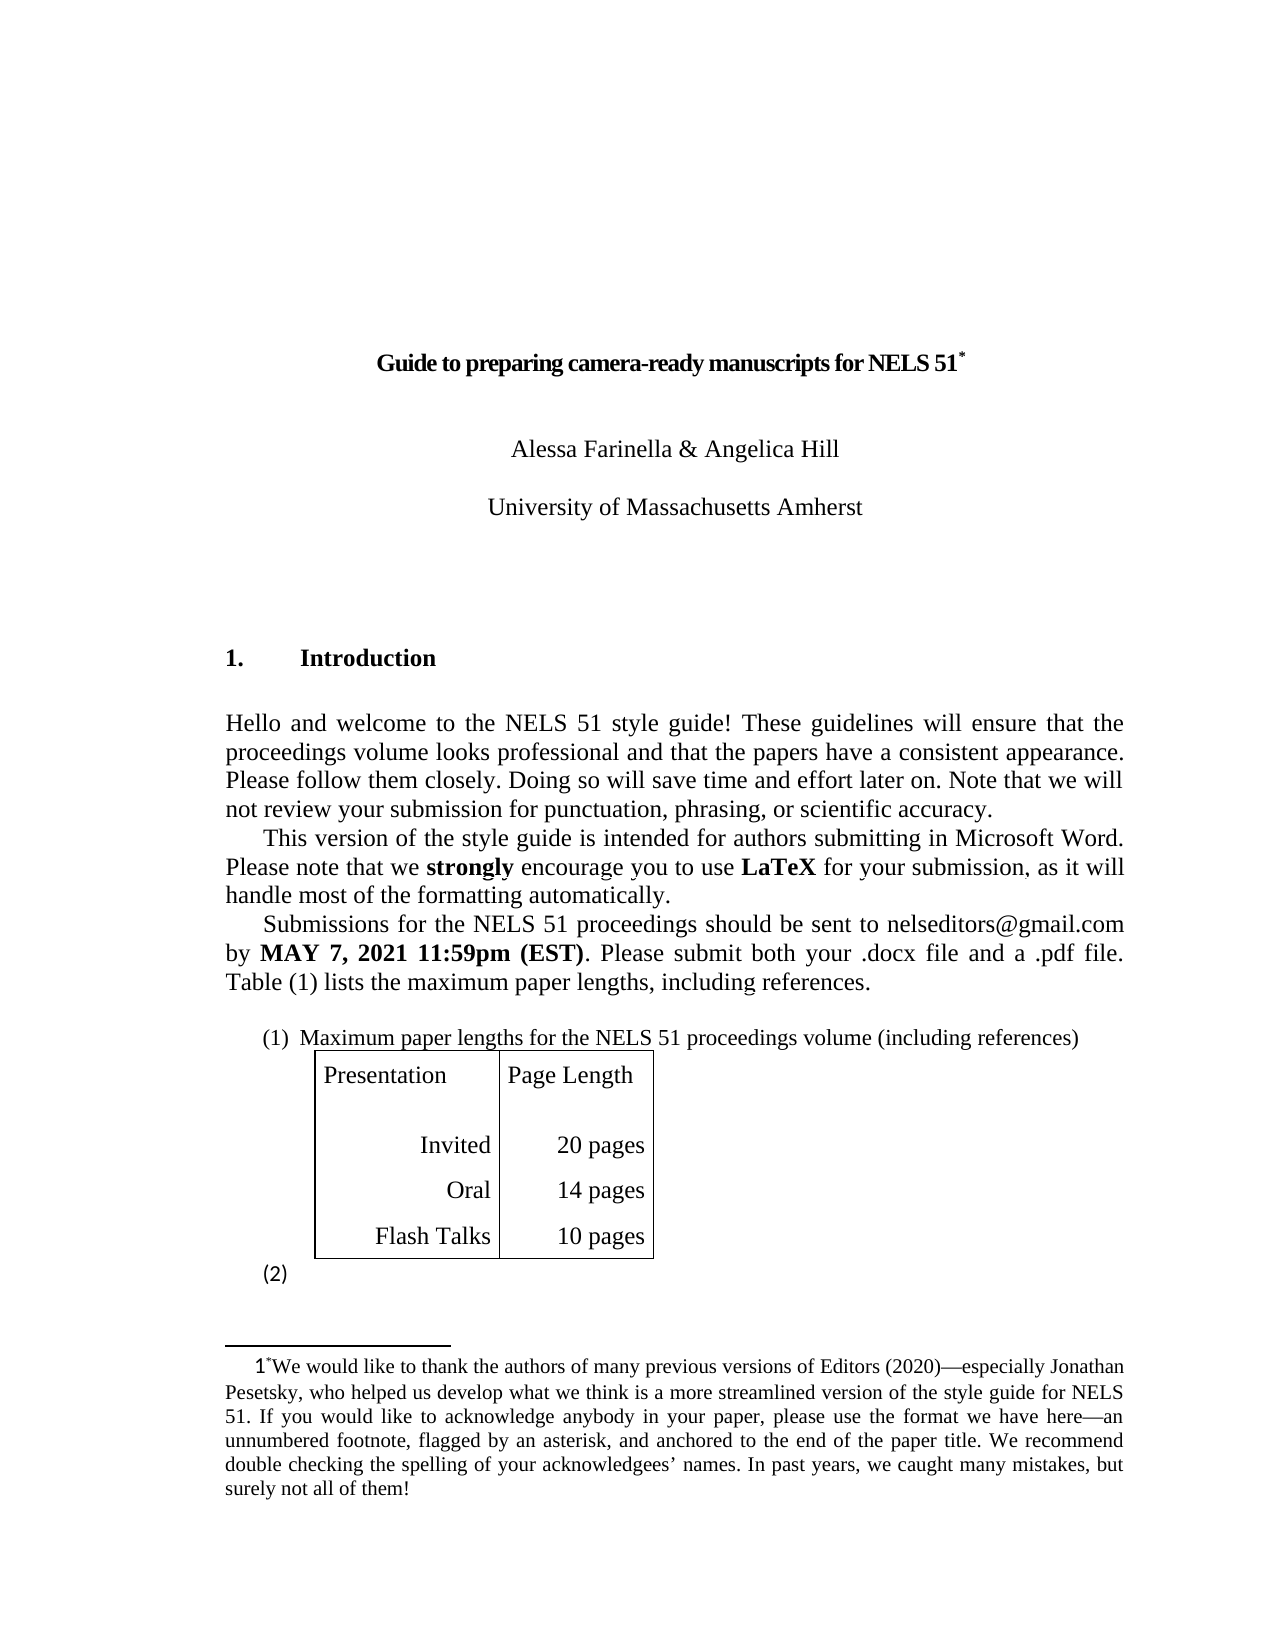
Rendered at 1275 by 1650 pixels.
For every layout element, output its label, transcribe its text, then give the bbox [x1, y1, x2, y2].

text Submissions for the NELS 51 proceedings should be sent to nelseditors@gmail.com by MAY 7, 2021 11:59pm (EST). Please submit both your .docx file and a .pdf file. Table (1) lists the maximum paper lengths, including references. [225, 909, 1125, 995]
text Alessa Farinella & Angelica Hill [225, 434, 1125, 463]
table_header Presentation [316, 1051, 499, 1122]
table_header Page Length [500, 1051, 653, 1122]
list Introduction [225, 643, 1125, 672]
text University of Massachusetts Amherst [225, 492, 1125, 520]
table_cell 20 pages [500, 1122, 653, 1167]
list Maximum paper lengths for the NELS 51 proceedings volume (including references) [262, 1024, 1125, 1050]
text Hello and welcome to the NELS 51 style guide! These guidelines will ensure that the proceedings volume looks professional and that the papers have a consistent appearance. Please follow them closely. Doing so will save time and effort later on. Note that we will not review your submission for punctuation, phrasing, or scientific accuracy. [225, 708, 1125, 823]
text This version of the style guide is intended for authors submitting in Microsoft Word. Please note that we strongly encourage you to use LaTeX for your submission, as it will handle most of the formatting automatically. [225, 823, 1125, 909]
table_cell 14 pages [500, 1167, 653, 1212]
table_cell Oral [316, 1167, 499, 1212]
table_cell Invited [316, 1122, 499, 1167]
text Guide to preparing camera-ready manuscripts for NELS 51* [225, 348, 1125, 377]
table_cell Flash Talks [316, 1213, 499, 1258]
table_cell 10 pages [500, 1213, 653, 1258]
